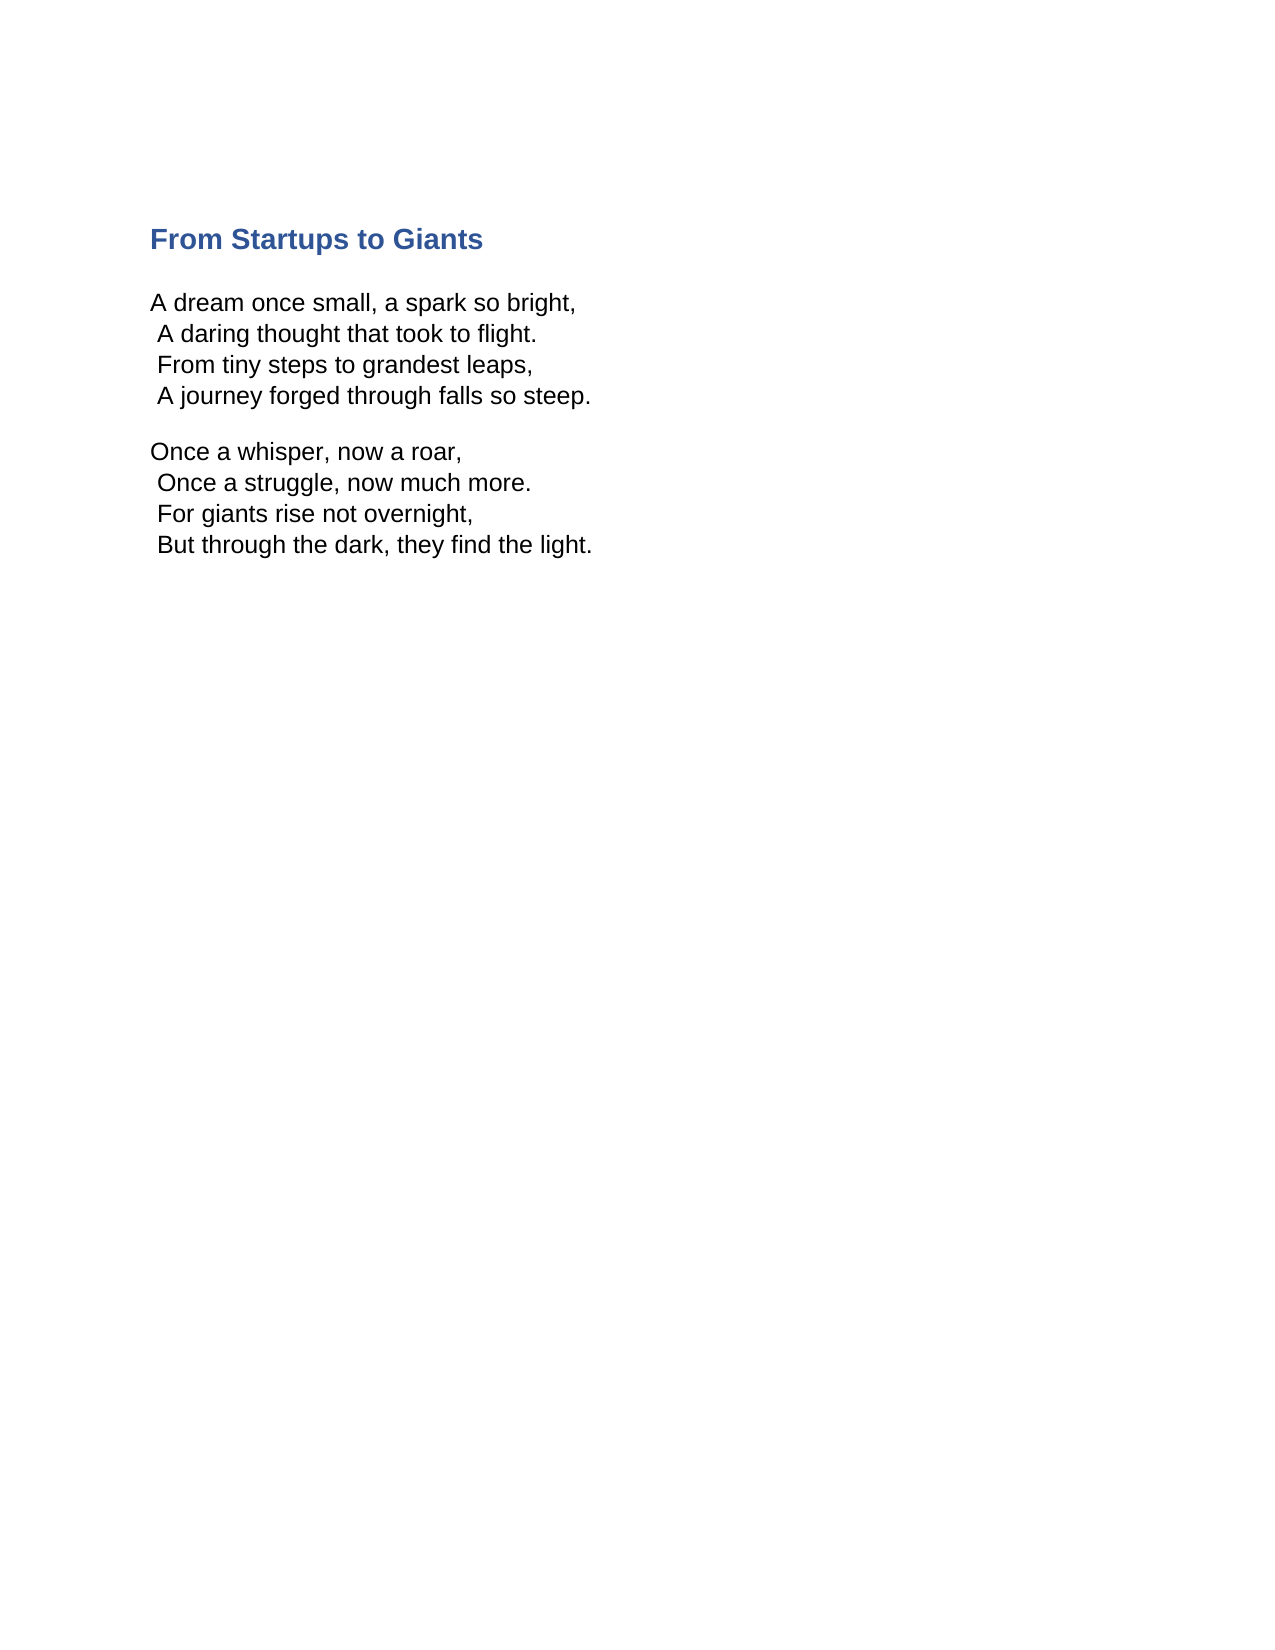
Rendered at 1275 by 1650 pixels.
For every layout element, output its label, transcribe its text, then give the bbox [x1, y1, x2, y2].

text Once a whisper, now a roar, Once a struggle, now much more. For giants rise not overnight, But through the dark, they find the light. [150, 437, 1125, 559]
text A dream once small, a spark so bright, A daring thought that took to flight. From tiny steps to grandest leaps, A journey forged through falls so steep. [150, 288, 1125, 410]
subtitle From Startups to Giants [150, 222, 1125, 256]
